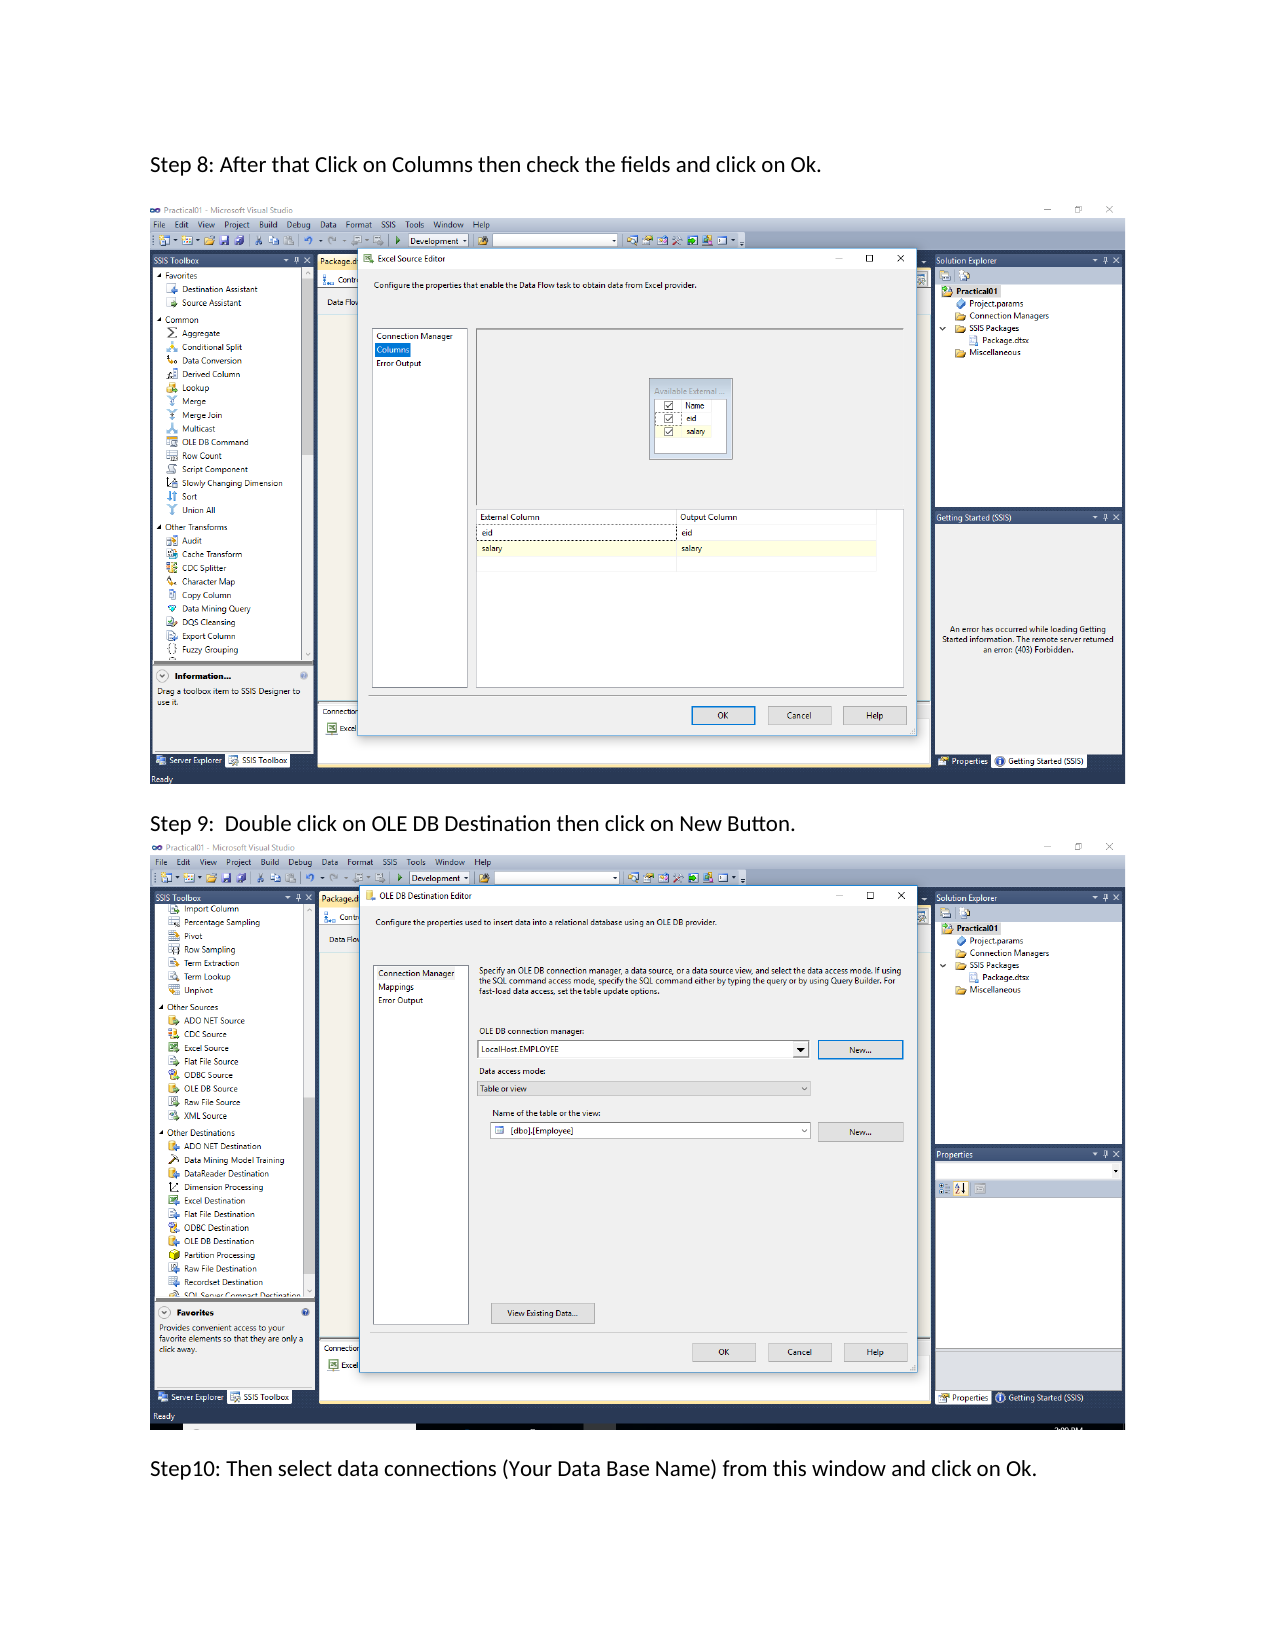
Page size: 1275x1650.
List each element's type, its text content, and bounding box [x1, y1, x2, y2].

text Step10: Then select data connections (Your Data Base Name) from this window and click on Ok. [150, 1454, 1125, 1482]
picture [150, 203, 1125, 784]
text Step 9: Double click on OLE DB Destination then click on New Button. [150, 809, 1125, 841]
picture [150, 841, 1125, 1430]
text Step 8: After that Click on Columns then check the fields and click on Ok. [150, 150, 1125, 178]
